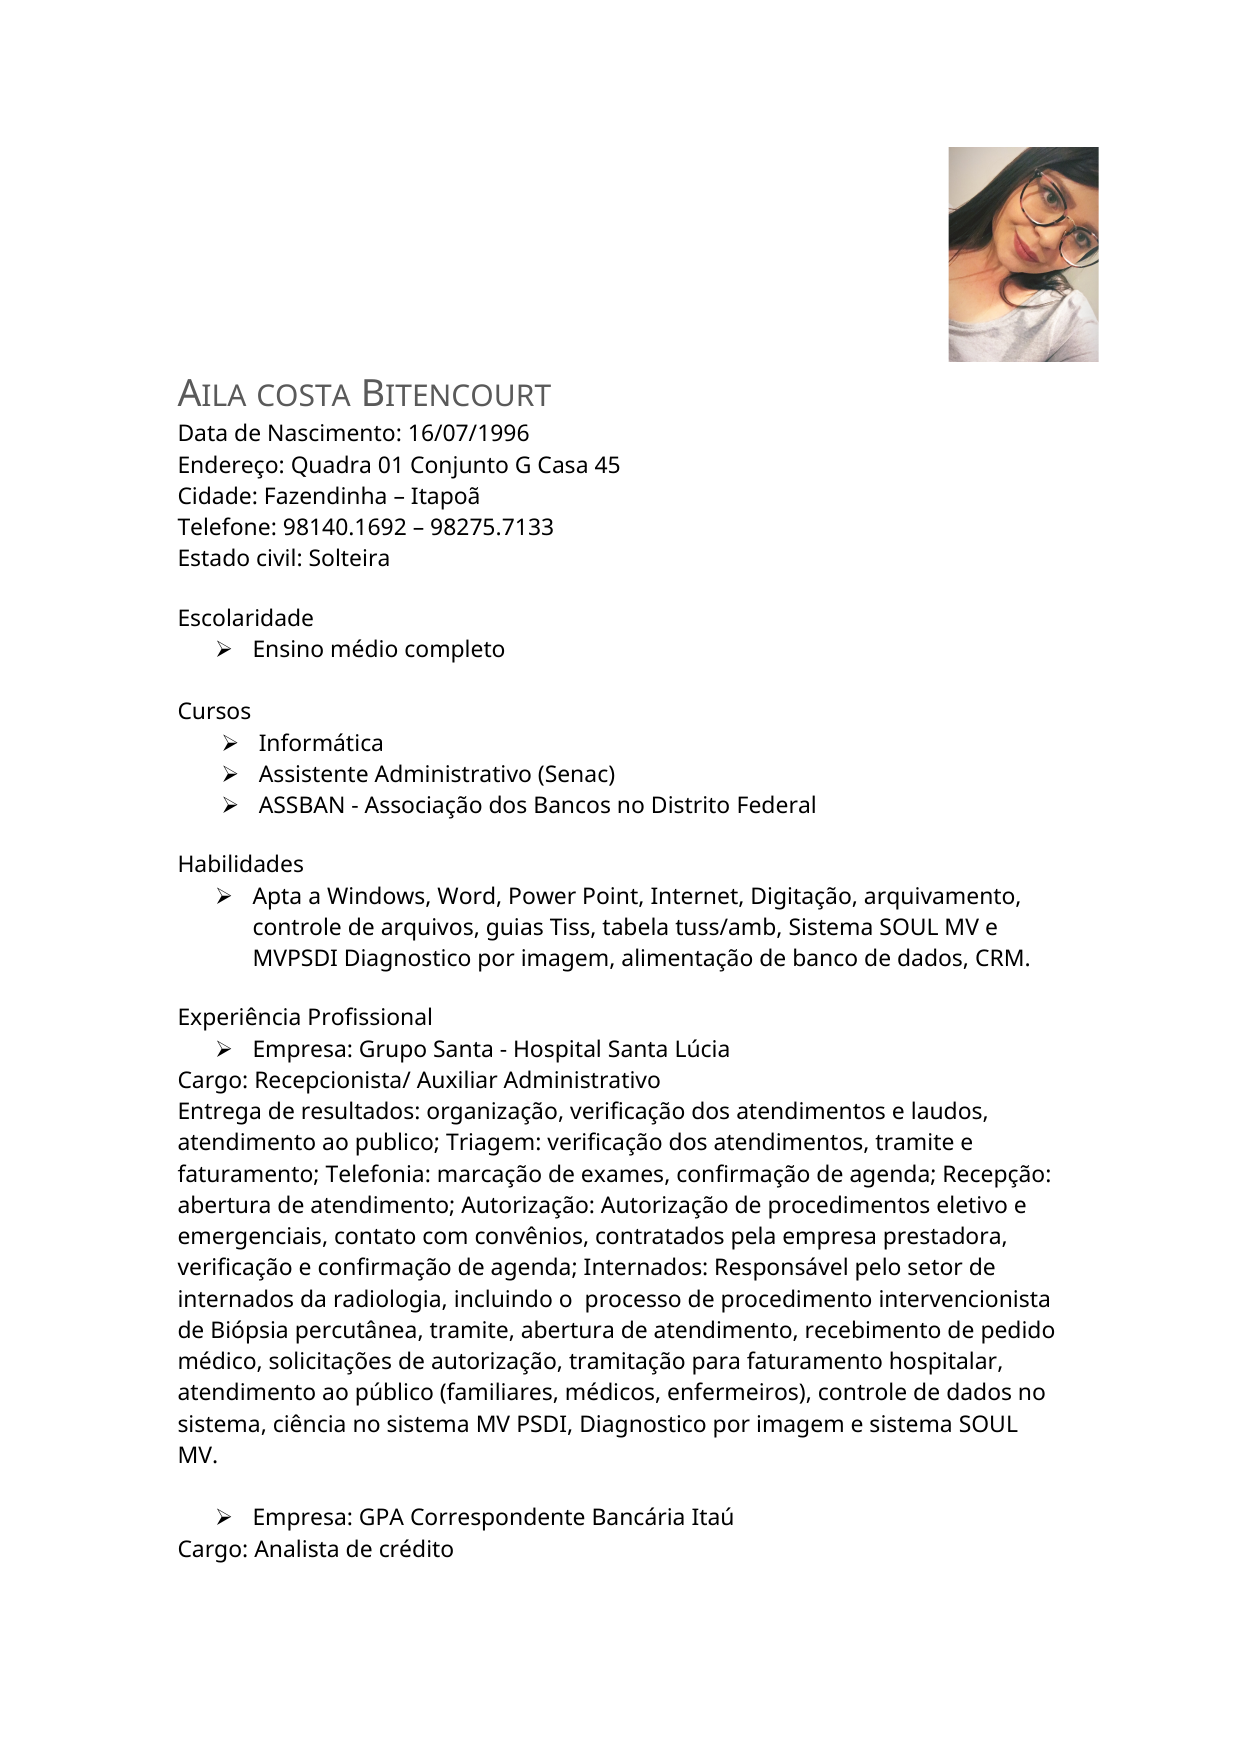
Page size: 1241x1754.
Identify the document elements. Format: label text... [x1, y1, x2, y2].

list Empresa: Grupo Santa - Hospital Santa Lúcia [215, 1033, 1063, 1064]
list Ensino médio completo [215, 633, 1063, 664]
list Apta a Windows, Word, Power Point, Internet, Digitação, arquivamento, controle de arquivos, guias Tiss, tabela tuss/amb, Sistema SOUL MV e MVPSDI Diagnostico por imagem, alimentação de banco de dados, CRM. [215, 879, 1063, 973]
list Informática [221, 727, 1063, 758]
text Cursos [177, 695, 1063, 727]
text Telefone: 98140.1692 – 98275.7133 [177, 511, 1063, 542]
text Cidade: Fazendinha – Itapoã [177, 480, 1063, 511]
text Entrega de resultados: organização, verificação dos atendimentos e laudos, atendimento ao publico; Triagem: verificação dos atendimentos, tramite e faturamento; Telefonia: marcação de exames, confirmação de agenda; Recepção: abertura de atendimento; Autorização: Autorização de procedimentos eletivo e emergenciais, contato com convênios, contratados pela empresa prestadora, verificação e confirmação de agenda; Internados: Responsável pelo setor de internados da radiologia, incluindo o processo de procedimento intervencionista de Biópsia percutânea, tramite, abertura de atendimento, recebimento de pedido médico, solicitações de autorização, tramitação para faturamento hospitalar, atendimento ao público (familiares, médicos, enfermeiros), controle de dados no sistema, ciência no sistema MV PSDI, Diagnostico por imagem e sistema SOUL MV. [177, 1095, 1063, 1470]
list Assistente Administrativo (Senac) [221, 758, 1063, 789]
subtitle Aila costa Bitencourt [177, 152, 1063, 417]
text Experiência Profissional [177, 1001, 1063, 1033]
text Endereço: Quadra 01 Conjunto G Casa 45 [177, 448, 1063, 480]
text Habilidades [177, 848, 1063, 879]
list ASSBAN - Associação dos Bancos no Distrito Federal [221, 789, 1063, 820]
list Empresa: GPA Correspondente Bancária Itaú [215, 1501, 1063, 1533]
text Cargo: Analista de crédito [177, 1533, 1063, 1564]
text Estado civil: Solteira [177, 542, 1063, 573]
text Data de Nascimento: 16/07/1996 [177, 417, 1063, 448]
text Escolaridade [177, 602, 1063, 633]
picture [948, 147, 1099, 362]
text Cargo: Recepcionista/ Auxiliar Administrativo [177, 1064, 1063, 1095]
